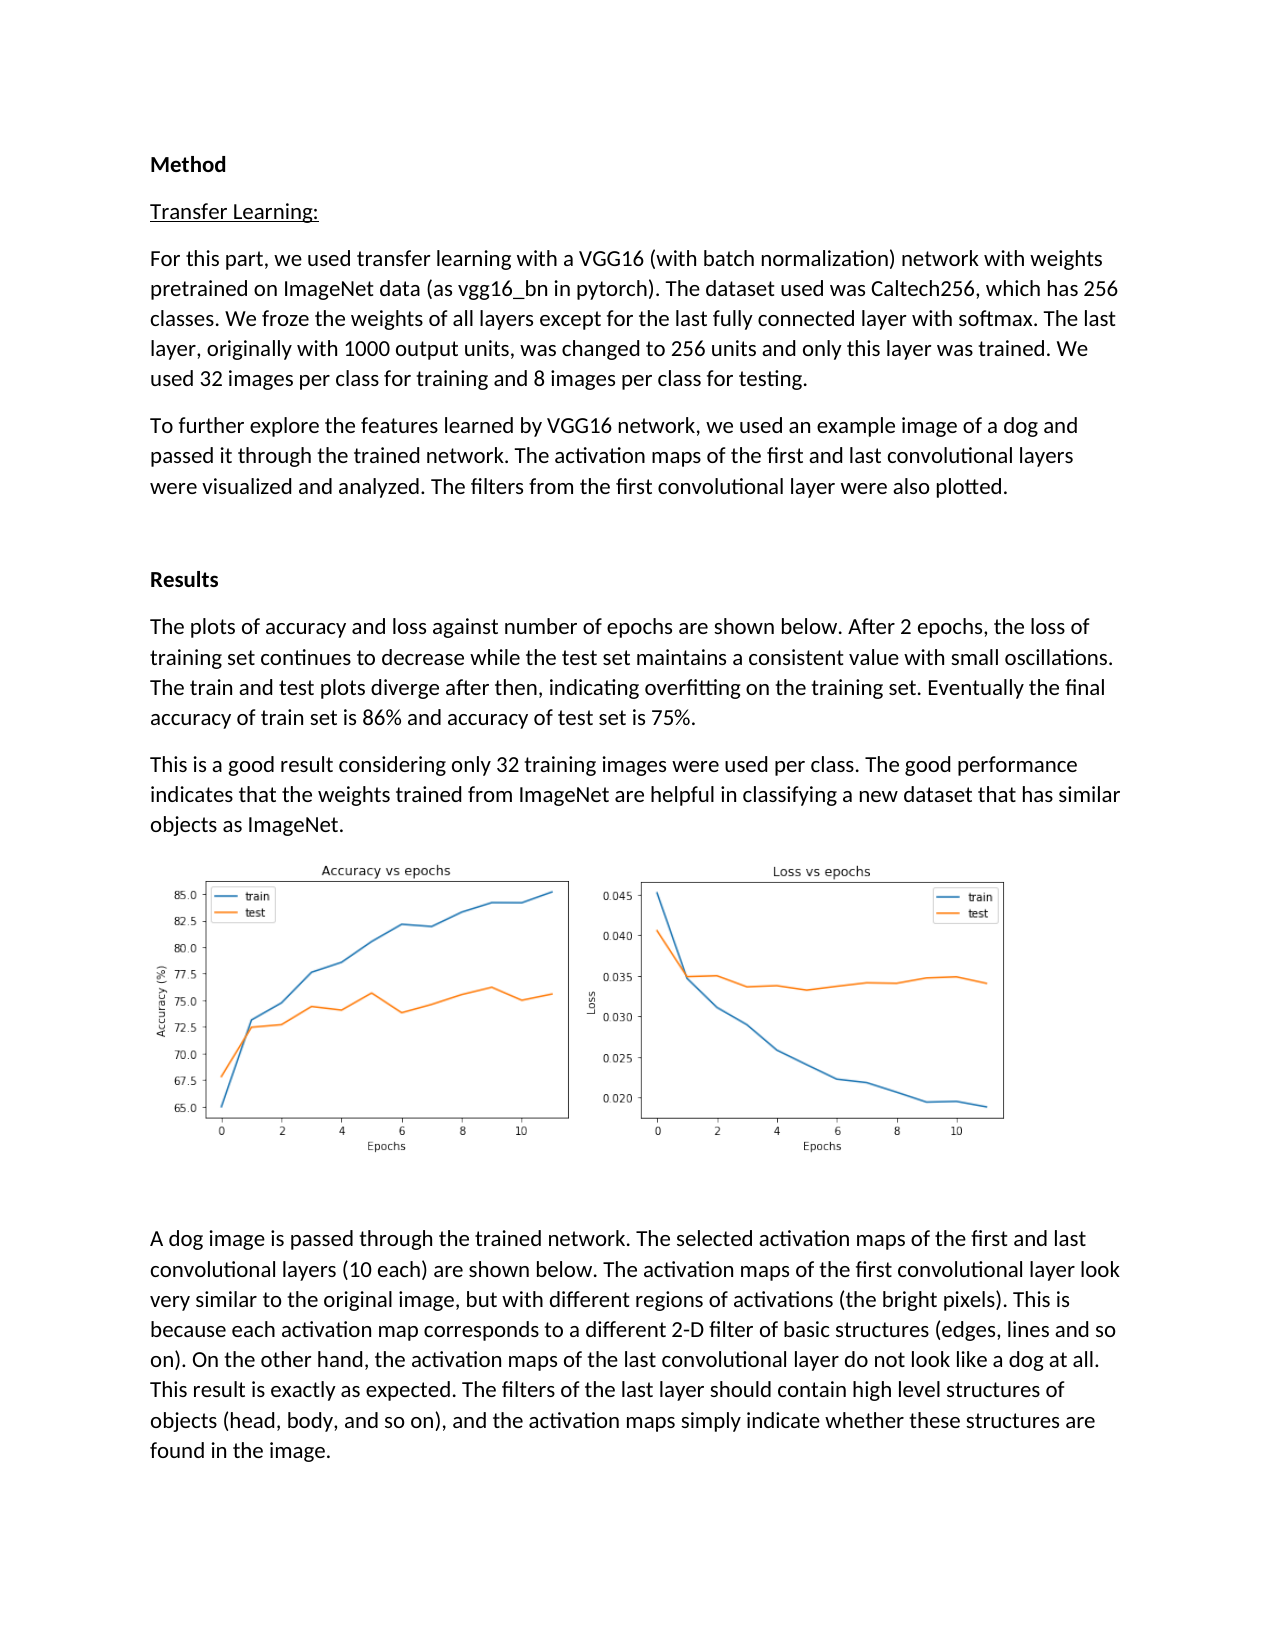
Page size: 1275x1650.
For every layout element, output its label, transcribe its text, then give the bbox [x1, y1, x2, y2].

text To further explore the features learned by VGG16 network, we used an example image of a dog and passed it through the trained network. The activation maps of the first and last convolutional layers were visualized and analyzed. The filters from the first convolutional layer were also plotted. [150, 411, 1125, 500]
text The plots of accuracy and loss against number of epochs are shown below. After 2 epochs, the loss of training set continues to decrease while the test set maintains a consistent value with small oscillations. The train and test plots diverge after then, indicating overfitting on the training set. Eventually the final accuracy of train set is 86% and accuracy of test set is 75%. [150, 612, 1125, 731]
text This is a good result considering only 32 training images were used per class. The good performance indicates that the weights trained from ImageNet are helpful in classifying a new dataset that has similar objects as ImageNet. [150, 750, 1125, 838]
picture [150, 857, 1014, 1159]
text Results [150, 566, 1125, 594]
text Method [150, 150, 1125, 178]
text For this part, we used transfer learning with a VGG16 (with batch normalization) network with weights pretrained on ImageNet data (as vgg16_bn in pytorch). The dataset used was Caltech256, which has 256 classes. We froze the weights of all layers except for the last fully connected layer with softmax. The last layer, originally with 1000 output units, was changed to 256 units and only this layer was trained. We used 32 images per class for training and 8 images per class for testing. [150, 244, 1125, 393]
text A dog image is passed through the trained network. The selected activation maps of the first and last convolutional layers (10 each) are shown below. The activation maps of the first convolutional layer look very similar to the original image, but with different regions of activations (the bright pixels). This is because each activation map corresponds to a different 2-D filter of basic structures (edges, lines and so on). On the other hand, the activation maps of the last convolutional layer do not look like a dog at all. This result is exactly as expected. The filters of the last layer should contain high level structures of objects (head, body, and so on), and the activation maps simply indicate whether these structures are found in the image. [150, 1224, 1125, 1464]
text Transfer Learning: [150, 197, 1125, 225]
